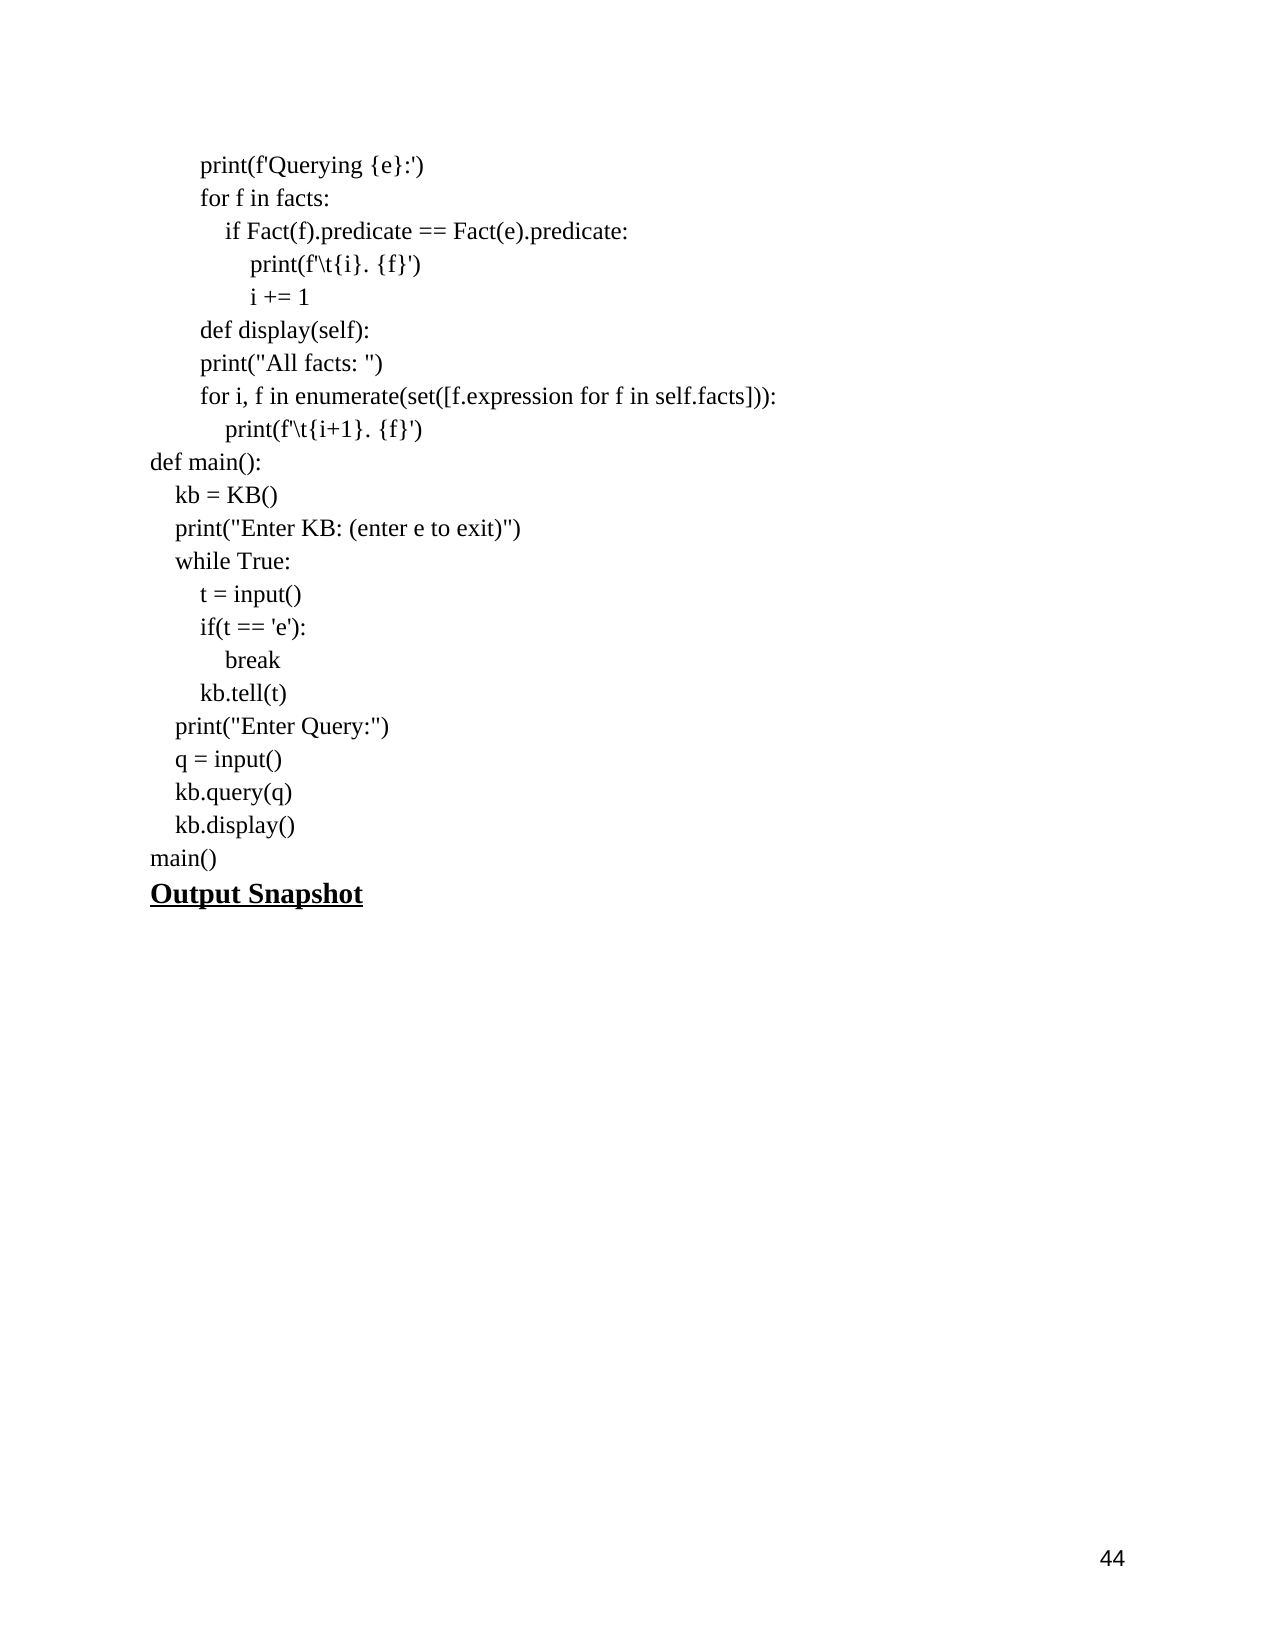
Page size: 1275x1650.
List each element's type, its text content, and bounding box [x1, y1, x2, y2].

text main() [150, 843, 1125, 872]
text print(f'\t{i}. {f}') [150, 249, 1125, 278]
text Output Snapshot [150, 876, 1125, 910]
text for f in facts: [150, 183, 1125, 212]
text kb.query(q) [150, 777, 1125, 806]
text print("Enter Query:") [150, 711, 1125, 740]
text print(f'Querying {e}:') [150, 150, 1125, 179]
text if(t == 'e'): [150, 612, 1125, 641]
text t = input() [150, 579, 1125, 608]
text print(f'\t{i+1}. {f}') [150, 414, 1125, 443]
text while True: [150, 546, 1125, 575]
text kb = KB() [150, 480, 1125, 509]
text print("Enter KB: (enter e to exit)") [150, 513, 1125, 542]
text kb.display() [150, 810, 1125, 839]
text def main(): [150, 447, 1125, 476]
text print("All facts: ") [150, 348, 1125, 377]
text q = input() [150, 744, 1125, 773]
text break [150, 645, 1125, 674]
text def display(self): [150, 315, 1125, 344]
text if Fact(f).predicate == Fact(e).predicate: [150, 216, 1125, 245]
text i += 1 [150, 282, 1125, 311]
text for i, f in enumerate(set([f.expression for f in self.facts])): [150, 381, 1125, 410]
text kb.tell(t) [150, 678, 1125, 707]
